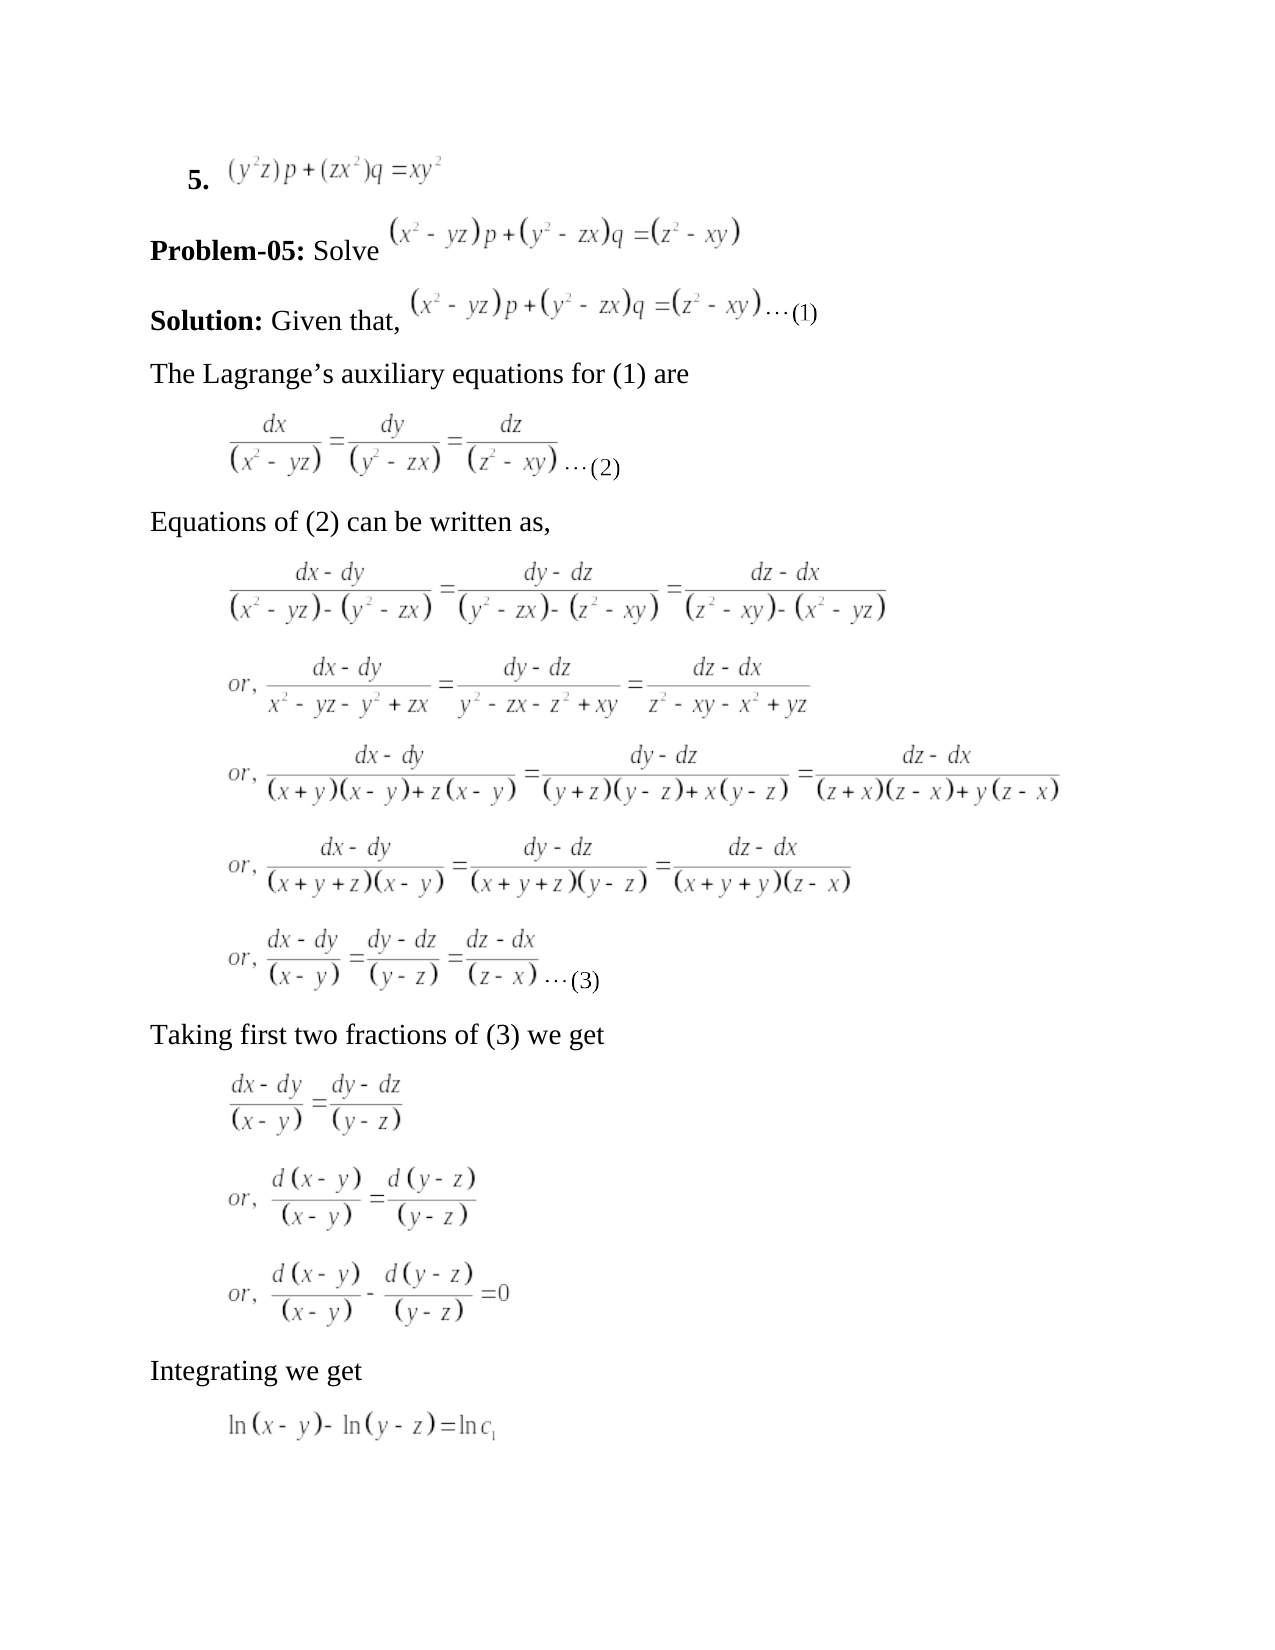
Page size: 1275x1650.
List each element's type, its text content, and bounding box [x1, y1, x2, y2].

text Solution: Given that, [150, 285, 1125, 337]
text Taking first two fractions of (3) we get [150, 1017, 1125, 1051]
text Problem-05: Solve [150, 214, 1125, 266]
text Equations of (2) can be written as, [150, 504, 1125, 538]
text Integrating we get [150, 1353, 1125, 1387]
text The Lagrange’s auxiliary equations for (1) are [150, 356, 1125, 390]
